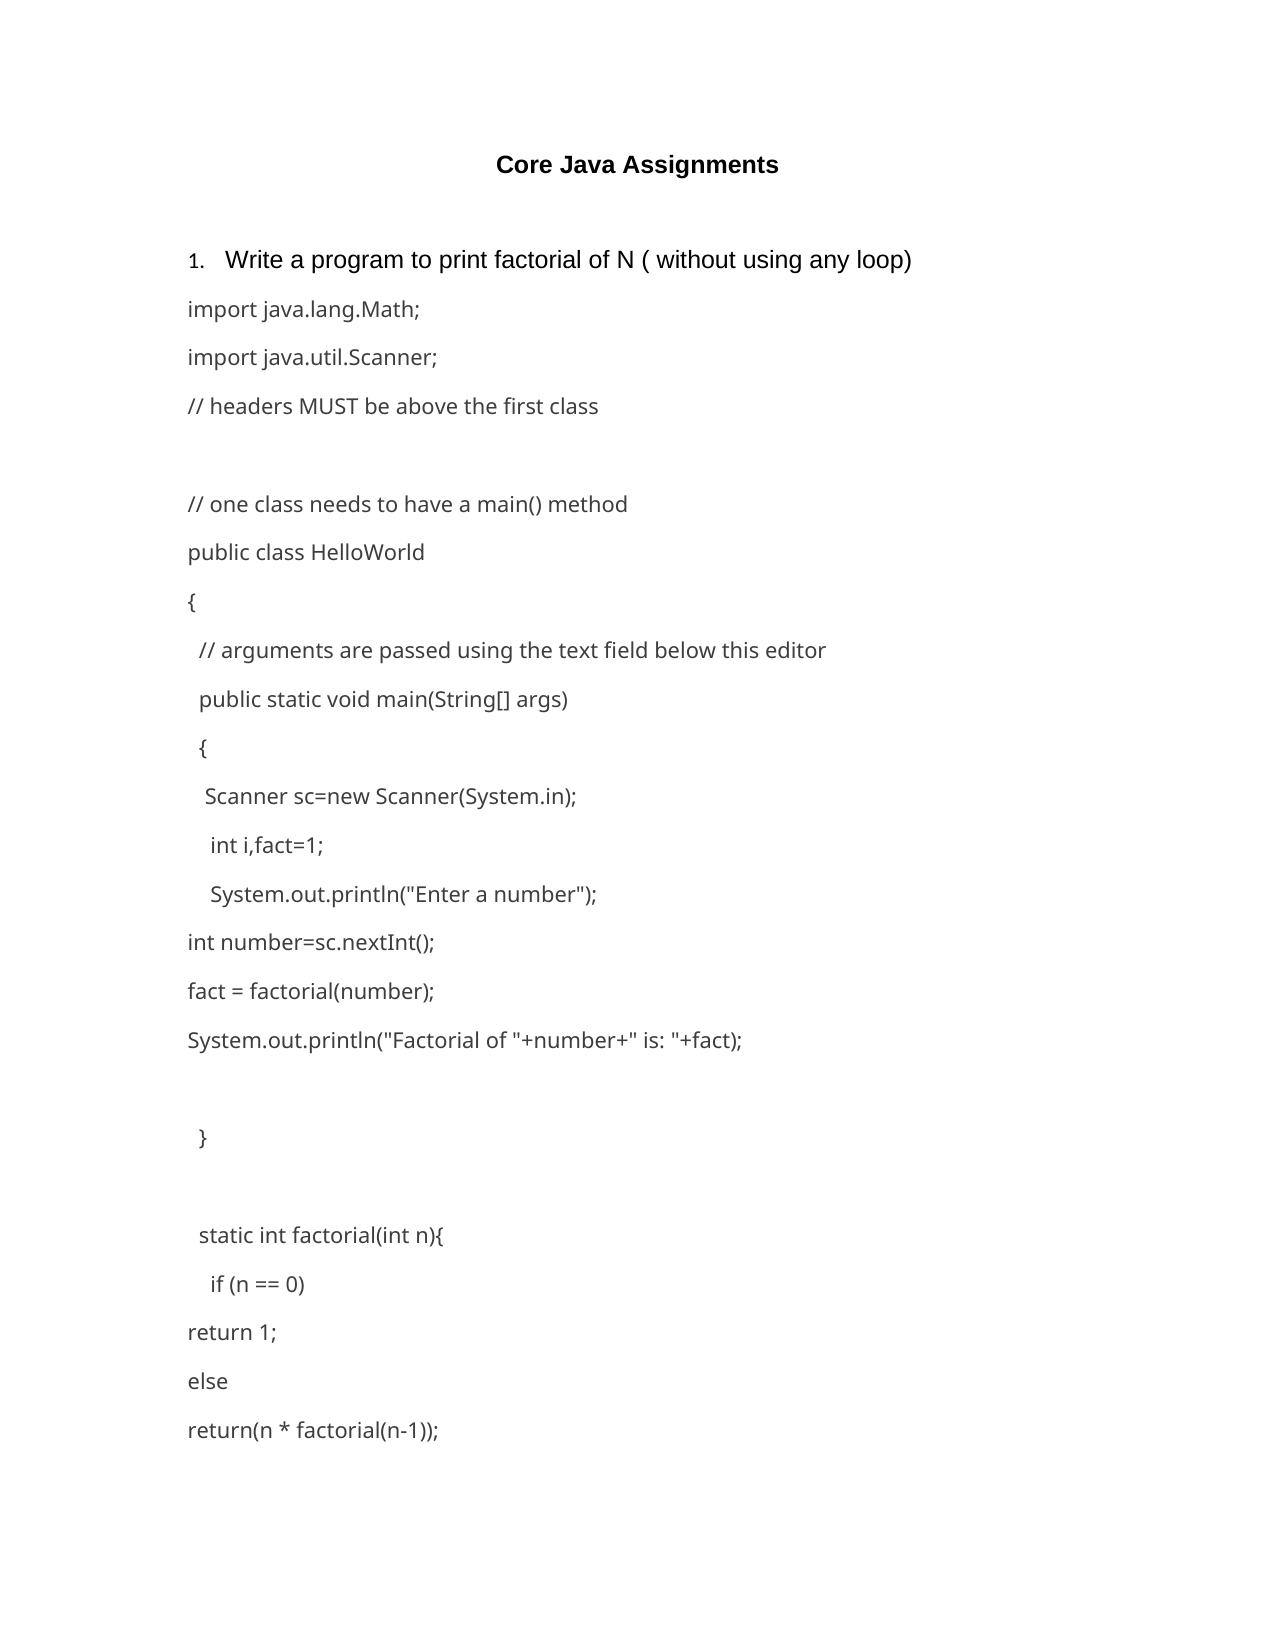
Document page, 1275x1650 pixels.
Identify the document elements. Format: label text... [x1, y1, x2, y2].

text int number=sc.nextInt(); [150, 927, 1125, 957]
text fact = factorial(number); [150, 976, 1125, 1006]
text Core Java Assignments [150, 150, 1125, 179]
text return 1; [150, 1317, 1125, 1347]
text import java.lang.Math; [150, 293, 1125, 323]
text static int factorial(int n){ [150, 1220, 1125, 1249]
list Write a program to print factorial of N ( without using any loop) [187, 245, 1125, 274]
text System.out.println("Factorial of "+number+" is: "+fact); [150, 1025, 1125, 1054]
text // headers MUST be above the first class [150, 391, 1125, 421]
text Scanner sc=new Scanner(System.in); [150, 781, 1125, 811]
text int i,fact=1; [150, 830, 1125, 859]
text import java.util.Scanner; [150, 342, 1125, 372]
text } [150, 1122, 1125, 1152]
text else [150, 1366, 1125, 1396]
text public class HelloWorld [150, 537, 1125, 567]
text public static void main(String[] args) [150, 683, 1125, 713]
text if (n == 0) [150, 1268, 1125, 1298]
text { [150, 586, 1125, 616]
text System.out.println("Enter a number"); [150, 878, 1125, 908]
text // one class needs to have a main() method [150, 488, 1125, 518]
text // arguments are passed using the text field below this editor [150, 635, 1125, 664]
text return(n * factorial(n-1)); [150, 1415, 1125, 1444]
text { [150, 732, 1125, 762]
